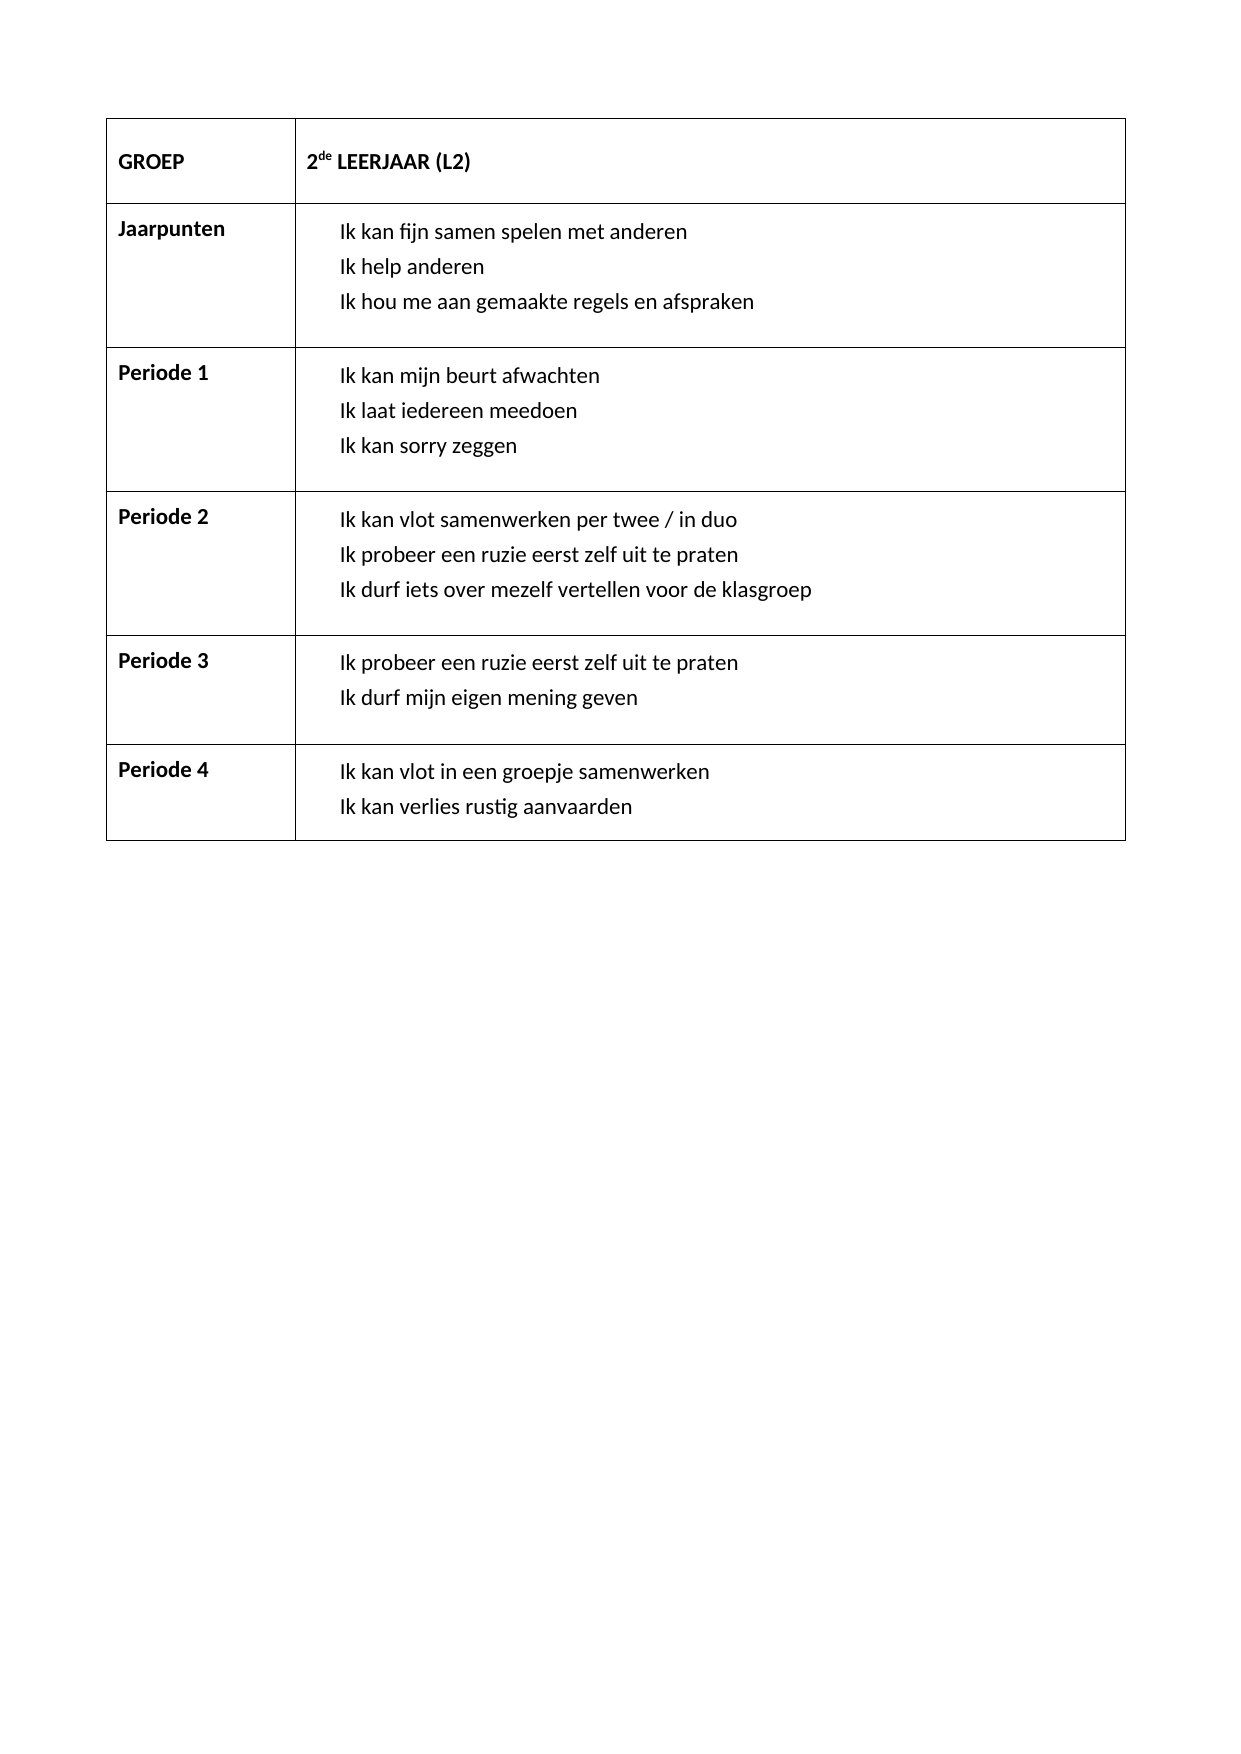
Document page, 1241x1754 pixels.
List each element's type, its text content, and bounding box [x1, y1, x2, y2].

table_cell Ik kan vlot in een groepje samenwerken Ik kan verlies rustig aanvaarden [296, 745, 1125, 840]
table_cell Periode 1 [107, 348, 295, 491]
table_cell Jaarpunten [107, 204, 295, 347]
table_cell Periode 2 [107, 492, 295, 635]
table_cell Periode 3 [107, 636, 295, 744]
table_cell Periode 4 [107, 745, 295, 840]
table_cell Ik kan vlot samenwerken per twee / in duo Ik probeer een ruzie eerst zelf uit te praten Ik durf iets over mezelf vertellen voor de klasgroep [296, 492, 1125, 635]
table_cell Ik probeer een ruzie eerst zelf uit te praten Ik durf mijn eigen mening geven [296, 636, 1125, 744]
table_cell Ik kan fijn samen spelen met anderen Ik help anderen Ik hou me aan gemaakte regels en afspraken [296, 204, 1125, 347]
table_header GROEP [107, 119, 295, 203]
table_header 2de LEERJAAR (L2) [296, 119, 1125, 203]
table_cell Ik kan mijn beurt afwachten Ik laat iedereen meedoen Ik kan sorry zeggen [296, 348, 1125, 491]
